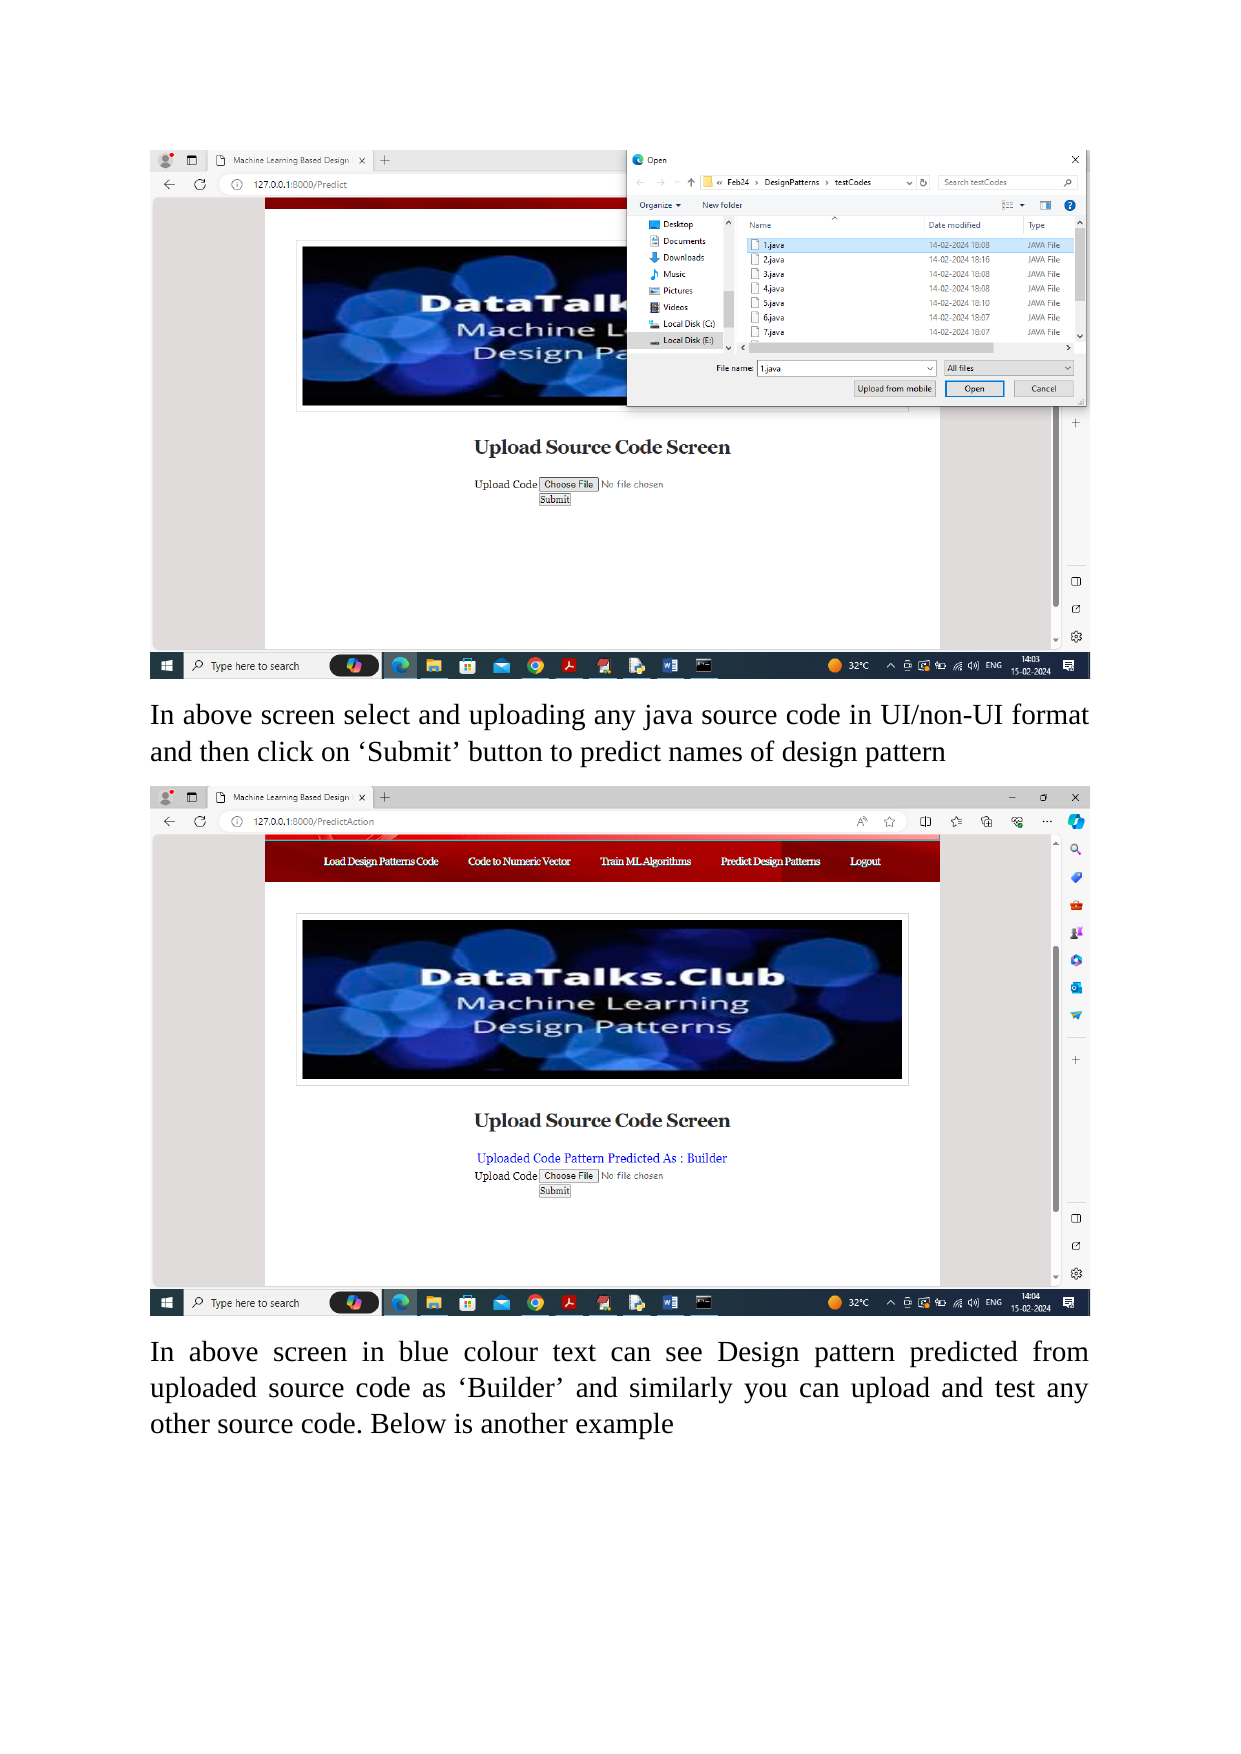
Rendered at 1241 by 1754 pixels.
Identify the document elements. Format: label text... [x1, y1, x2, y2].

text In above screen select and uploading any java source code in UI/non-UI format and then click on ‘Submit’ button to predict names of design pattern [150, 697, 1090, 767]
text In above screen in blue colour text can see Design pattern predicted from uploaded source code as ‘Builder’ and similarly you can upload and test any other source code. Below is another example [150, 1334, 1090, 1440]
picture [150, 150, 1091, 679]
picture [150, 786, 1091, 1316]
